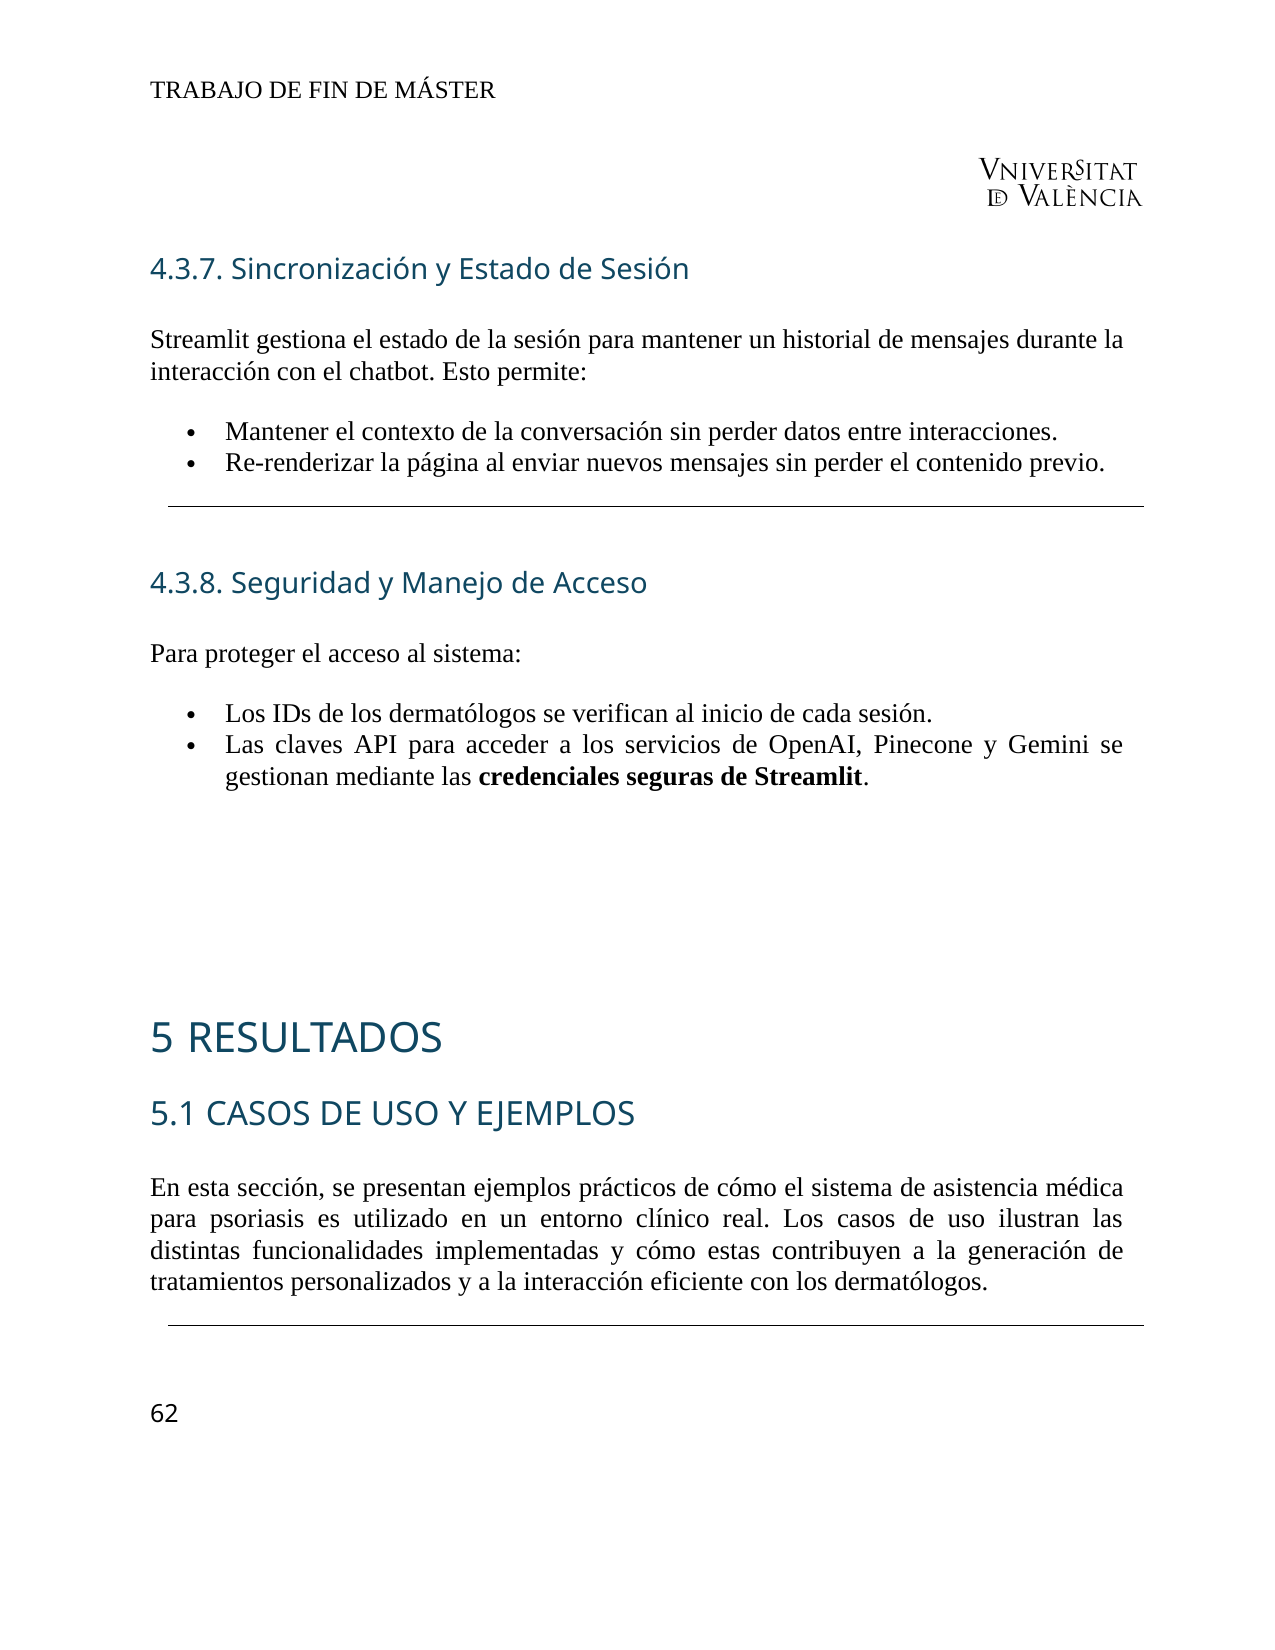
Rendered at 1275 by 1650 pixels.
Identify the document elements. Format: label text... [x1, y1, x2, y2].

list Mantener el contexto de la conversación sin perder datos entre interacciones. [187, 415, 1125, 446]
text Para proteger el acceso al sistema: [150, 637, 1125, 668]
picture [968, 146, 1153, 218]
subtitle 5.1 CASOS DE USO Y EJEMPLOS [150, 1090, 1125, 1136]
subtitle RESULTADOS [150, 1008, 1125, 1065]
list Los IDs de los dermatólogos se verifican al inicio de cada sesión. [187, 697, 1125, 728]
subtitle 4.3.8. Seguridad y Manejo de Acceso [150, 562, 1125, 602]
list Re-renderizar la página al enviar nuevos mensajes sin perder el contenido previo. [187, 446, 1125, 477]
list Las claves API para acceder a los servicios de OpenAI, Pinecone y Gemini se gestionan mediante las credenciales seguras de Streamlit. [187, 728, 1125, 791]
text En esta sección, se presentan ejemplos prácticos de cómo el sistema de asistencia médica para psoriasis es utilizado en un entorno clínico real. Los casos de uso ilustran las distintas funcionalidades implementadas y cómo estas contribuyen a la generación de tratamientos personalizados y a la interacción eficiente con los dermatólogos. [150, 1171, 1125, 1296]
subtitle 4.3.7. Sincronización y Estado de Sesión [150, 249, 1125, 288]
text Streamlit gestiona el estado de la sesión para mantener un historial de mensajes durante la interacción con el chatbot. Esto permite: [150, 323, 1125, 386]
